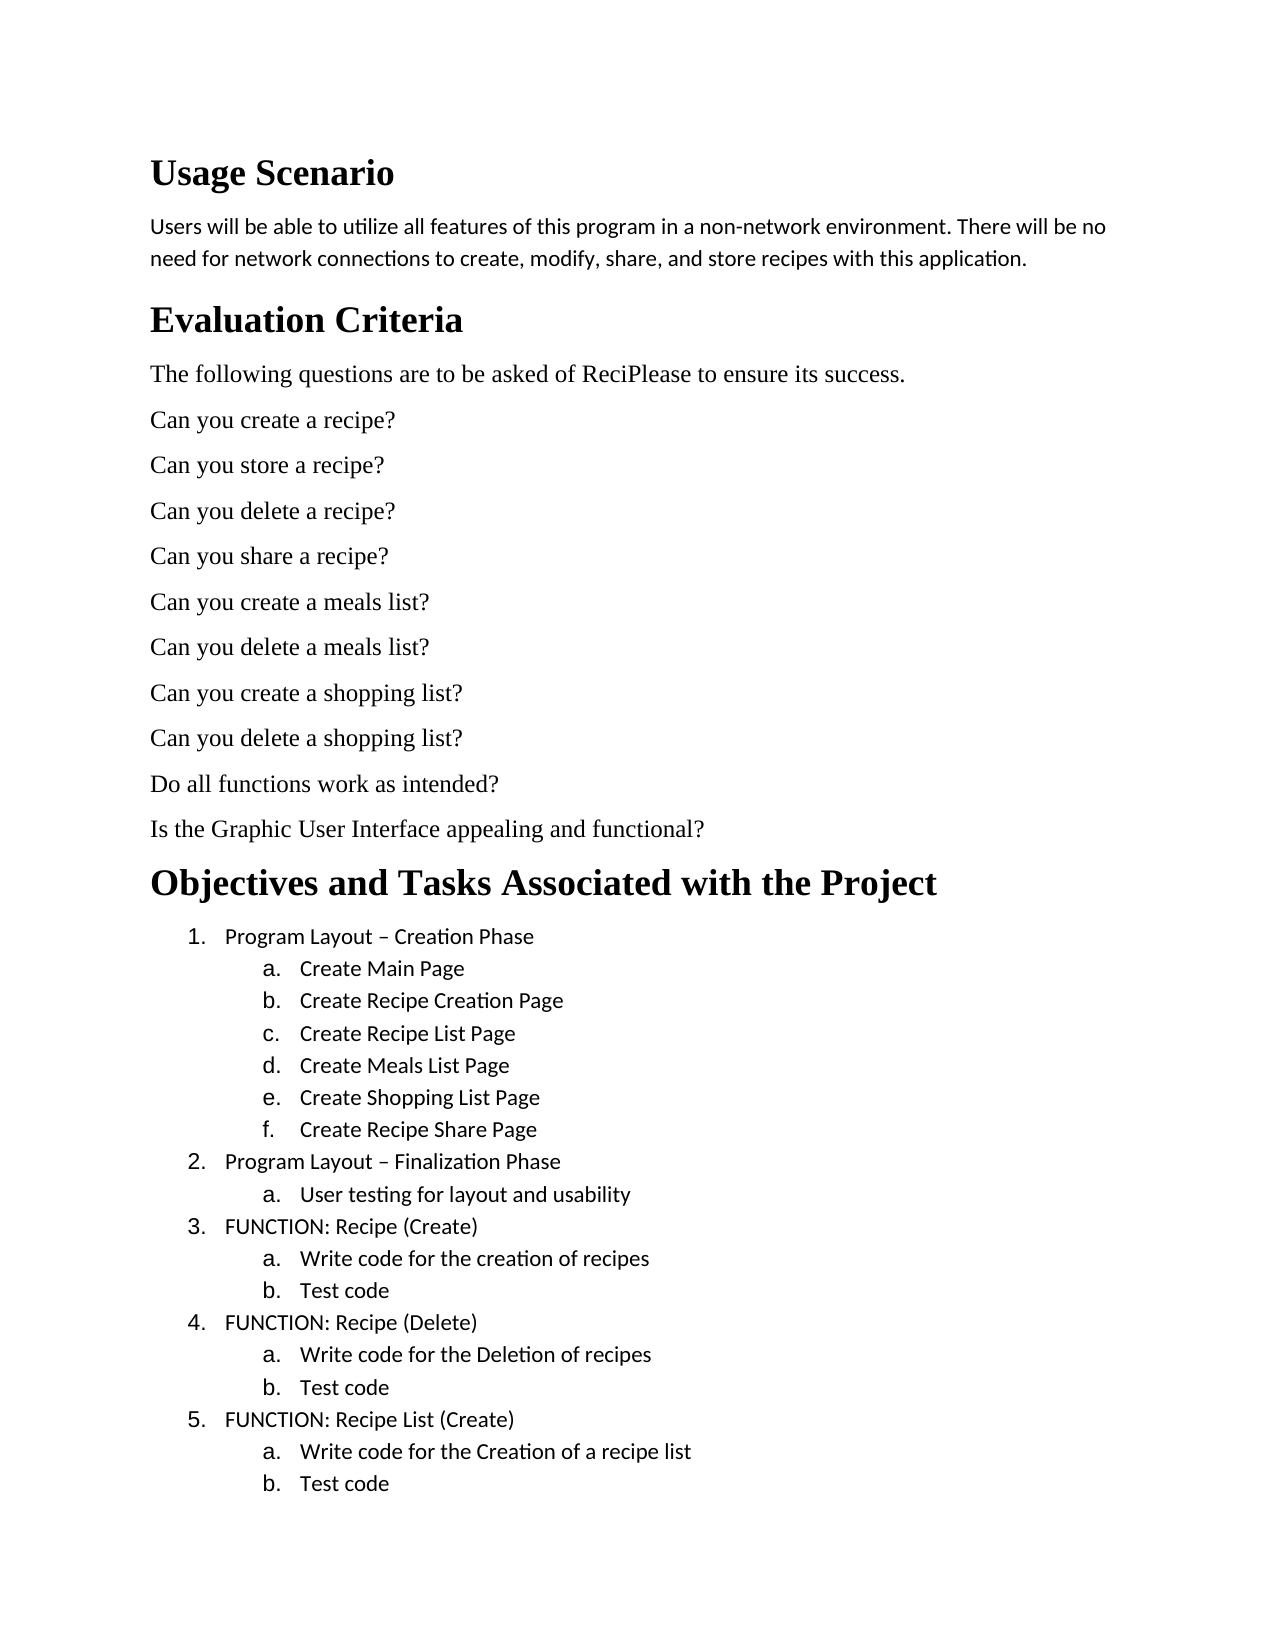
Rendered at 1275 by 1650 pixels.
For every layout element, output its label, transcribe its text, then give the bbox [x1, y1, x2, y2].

list Create Recipe Share Page [262, 1115, 1125, 1143]
text Can you share a recipe? [150, 541, 1125, 570]
text Is the Graphic User Interface appealing and functional? [150, 814, 1125, 843]
text Can you create a meals list? [150, 587, 1125, 616]
list Create Recipe List Page [262, 1019, 1125, 1047]
text Usage Scenario [150, 150, 1125, 193]
text Can you delete a shopping list? [150, 723, 1125, 752]
list Write code for the creation of recipes [262, 1244, 1125, 1272]
list Test code [262, 1469, 1125, 1497]
list User testing for layout and usability [262, 1180, 1125, 1208]
list Program Layout – Finalization Phase [187, 1147, 1125, 1176]
text Can you create a shopping list? [150, 678, 1125, 707]
list Create Main Page [262, 954, 1125, 982]
text Objectives and Tasks Associated with the Project [150, 860, 1125, 903]
text Can you delete a recipe? [150, 496, 1125, 525]
list Create Shopping List Page [262, 1083, 1125, 1111]
text Can you create a recipe? [150, 405, 1125, 434]
text Evaluation Criteria [150, 297, 1125, 340]
text Can you delete a meals list? [150, 632, 1125, 661]
text Can you store a recipe? [150, 450, 1125, 479]
list FUNCTION: Recipe (Create) [187, 1212, 1125, 1240]
text Users will be able to utilize all features of this program in a non-network environment. There will be no need for network connections to create, modify, share, and store recipes with this application. [150, 212, 1125, 272]
list Test code [262, 1373, 1125, 1401]
list Create Meals List Page [262, 1051, 1125, 1079]
list FUNCTION: Recipe (Delete) [187, 1308, 1125, 1336]
list FUNCTION: Recipe List (Create) [187, 1405, 1125, 1433]
list Create Recipe Creation Page [262, 987, 1125, 1014]
text The following questions are to be asked of ReciPlease to ensure its success. [150, 359, 1125, 388]
list Write code for the Deletion of recipes [262, 1341, 1125, 1369]
list Write code for the Creation of a recipe list [262, 1437, 1125, 1465]
list Test code [262, 1276, 1125, 1304]
text Do all functions work as intended? [150, 769, 1125, 798]
list Program Layout – Creation Phase [187, 922, 1125, 950]
